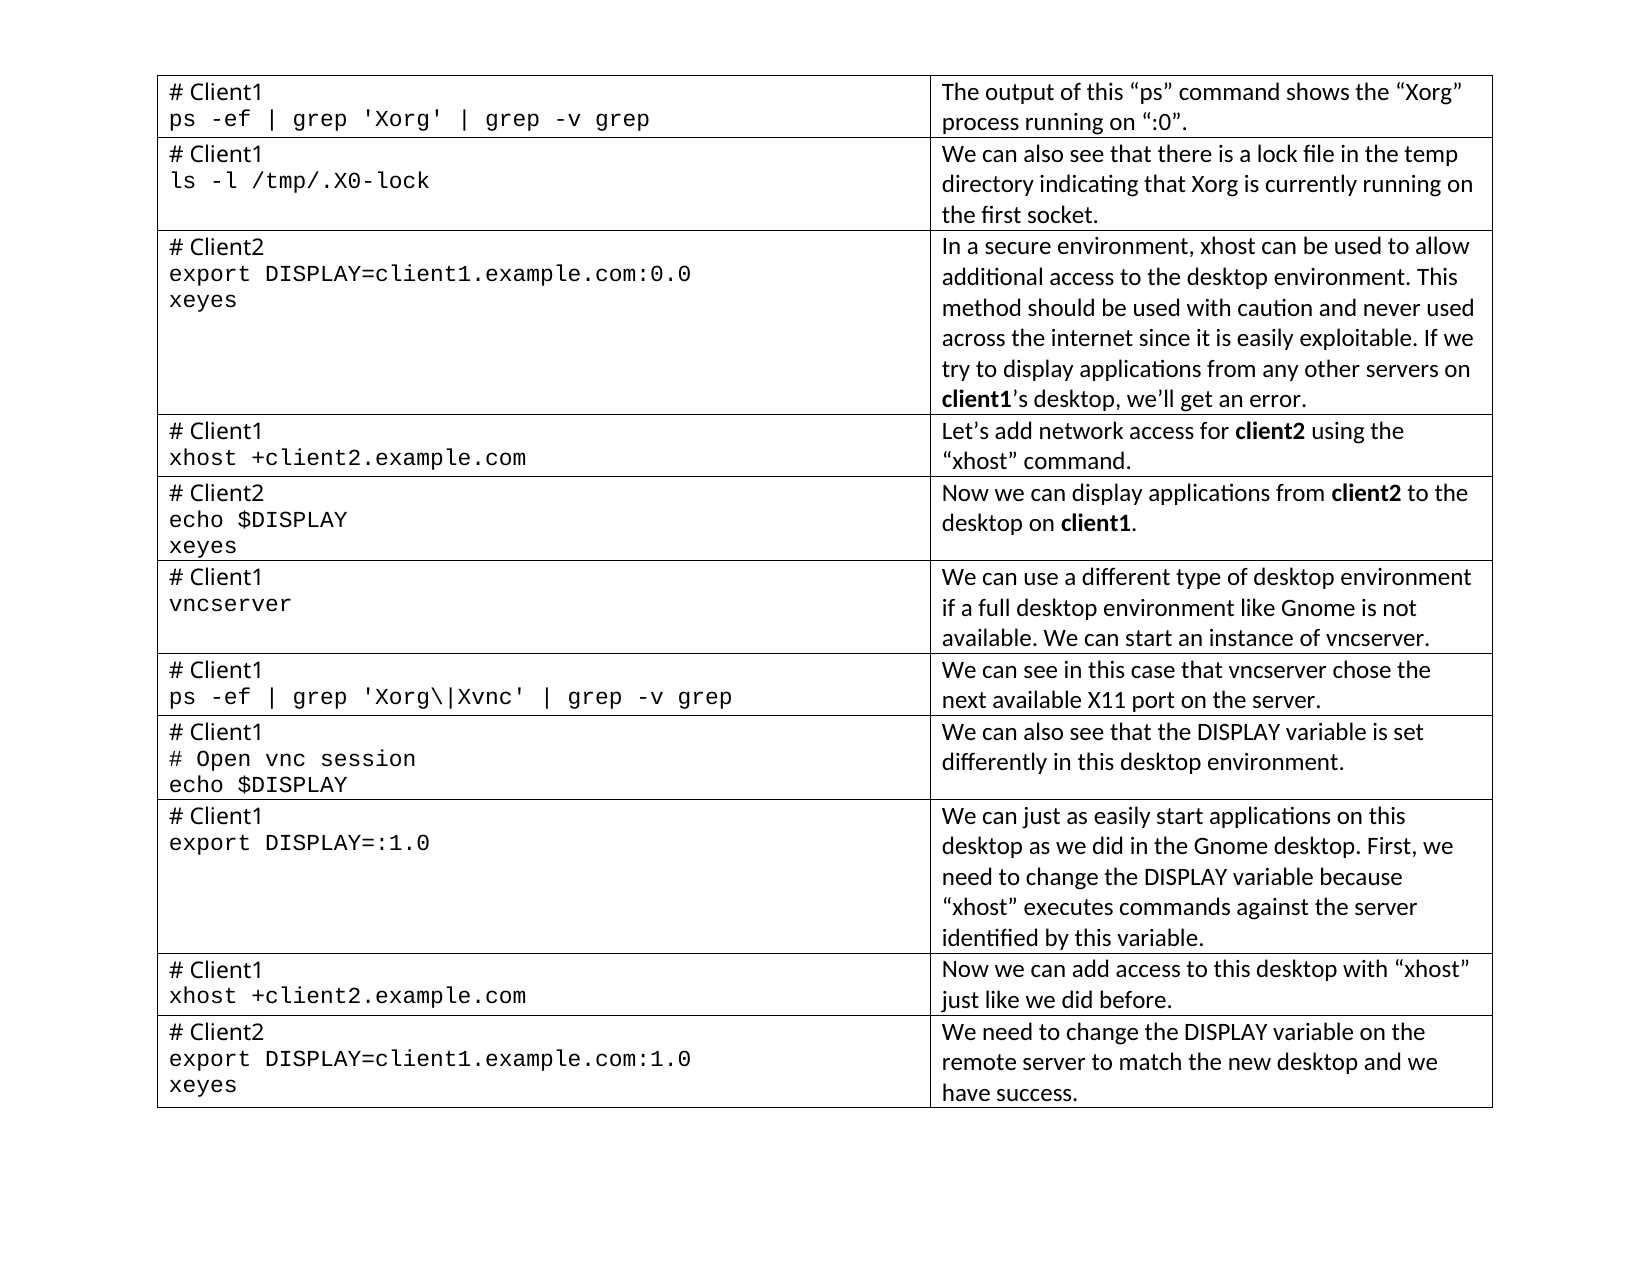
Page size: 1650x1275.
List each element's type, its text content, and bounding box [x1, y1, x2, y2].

table_cell We can see in this case that vncserver chose the next available X11 port on the server. [931, 654, 1492, 715]
table_cell # Client1 ls -l /tmp/.X0-lock [158, 138, 930, 230]
table_cell # Client1 ps -ef | grep 'Xorg' | grep -v grep [158, 76, 930, 137]
table_cell Let’s add network access for client2 using the “xhost” command. [931, 415, 1492, 476]
table_cell # Client1 # Open vnc session echo $DISPLAY [158, 716, 930, 799]
table_cell # Client2 export DISPLAY=client1.example.com:1.0 xeyes [158, 1016, 930, 1107]
table_cell We need to change the DISPLAY variable on the remote server to match the new desktop and we have success. [931, 1016, 1492, 1107]
table_cell We can use a different type of desktop environment if a full desktop environment like Gnome is not available. We can start an instance of vncserver. [931, 561, 1492, 653]
table_cell # Client1 vncserver [158, 561, 930, 653]
table_cell The output of this “ps” command shows the “Xorg” process running on “:0”. [931, 76, 1492, 137]
table_cell In a secure environment, xhost can be used to allow additional access to the desktop environment. This method should be used with caution and never used across the internet since it is easily exploitable. If we try to display applications from any other servers on client1’s desktop, we’ll get an error. [931, 231, 1492, 414]
table_cell # Client1 xhost +client2.example.com [158, 954, 930, 1015]
table_cell # Client1 export DISPLAY=:1.0 [158, 800, 930, 953]
table_cell Now we can add access to this desktop with “xhost” just like we did before. [931, 954, 1492, 1015]
table_cell # Client1 ps -ef | grep 'Xorg\|Xvnc' | grep -v grep [158, 654, 930, 715]
table_cell # Client1 xhost +client2.example.com [158, 415, 930, 476]
table_cell Now we can display applications from client2 to the desktop on client1. [931, 477, 1492, 560]
table_cell We can just as easily start applications on this desktop as we did in the Gnome desktop. First, we need to change the DISPLAY variable because “xhost” executes commands against the server identified by this variable. [931, 800, 1492, 953]
table_cell We can also see that the DISPLAY variable is set differently in this desktop environment. [931, 716, 1492, 799]
table_cell # Client2 export DISPLAY=client1.example.com:0.0 xeyes [158, 231, 930, 414]
table_cell # Client2 echo $DISPLAY xeyes [158, 477, 930, 560]
table_cell We can also see that there is a lock file in the temp directory indicating that Xorg is currently running on the first socket. [931, 138, 1492, 230]
